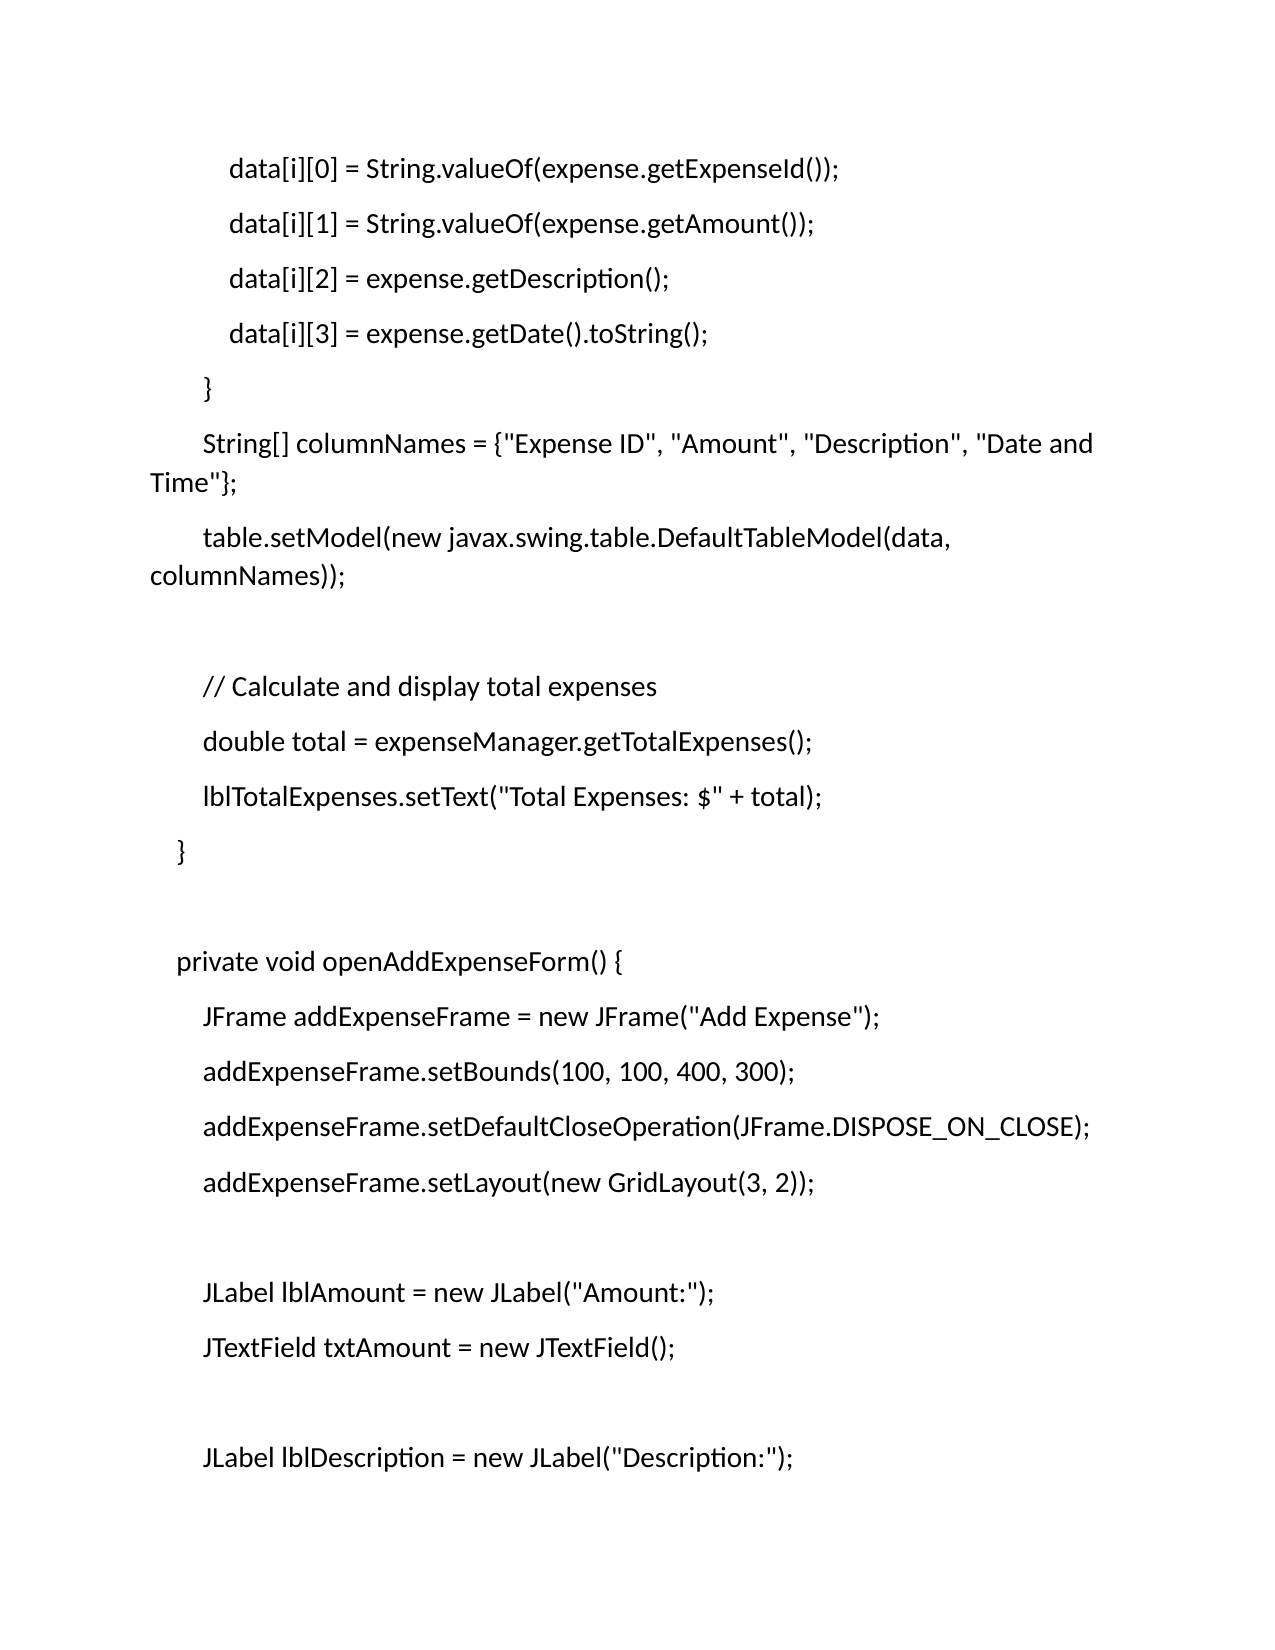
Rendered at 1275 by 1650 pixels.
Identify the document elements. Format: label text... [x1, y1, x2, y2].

text } [150, 370, 1125, 406]
text double total = expenseManager.getTotalExpenses(); [150, 723, 1125, 758]
text data[i][1] = String.valueOf(expense.getAmount()); [150, 205, 1125, 241]
text } [150, 833, 1125, 869]
text lblTotalExpenses.setText("Total Expenses: $" + total); [150, 778, 1125, 813]
text String[] columnNames = {"Expense ID", "Amount", "Description", "Date and Time"}; [150, 426, 1125, 499]
text data[i][0] = String.valueOf(expense.getExpenseId()); [150, 150, 1125, 186]
text addExpenseFrame.setDefaultCloseOperation(JFrame.DISPOSE_ON_CLOSE); [150, 1108, 1125, 1144]
text private void openAddExpenseForm() { [150, 943, 1125, 979]
text table.setModel(new javax.swing.table.DefaultTableModel(data, columnNames)); [150, 519, 1125, 593]
text addExpenseFrame.setBounds(100, 100, 400, 300); [150, 1053, 1125, 1089]
text JFrame addExpenseFrame = new JFrame("Add Expense"); [150, 998, 1125, 1034]
text // Calculate and display total expenses [150, 668, 1125, 703]
text JLabel lblAmount = new JLabel("Amount:"); [150, 1274, 1125, 1309]
text JLabel lblDescription = new JLabel("Description:"); [150, 1439, 1125, 1475]
text JTextField txtAmount = new JTextField(); [150, 1329, 1125, 1364]
text data[i][3] = expense.getDate().toString(); [150, 315, 1125, 351]
text addExpenseFrame.setLayout(new GridLayout(3, 2)); [150, 1164, 1125, 1199]
text data[i][2] = expense.getDescription(); [150, 260, 1125, 296]
